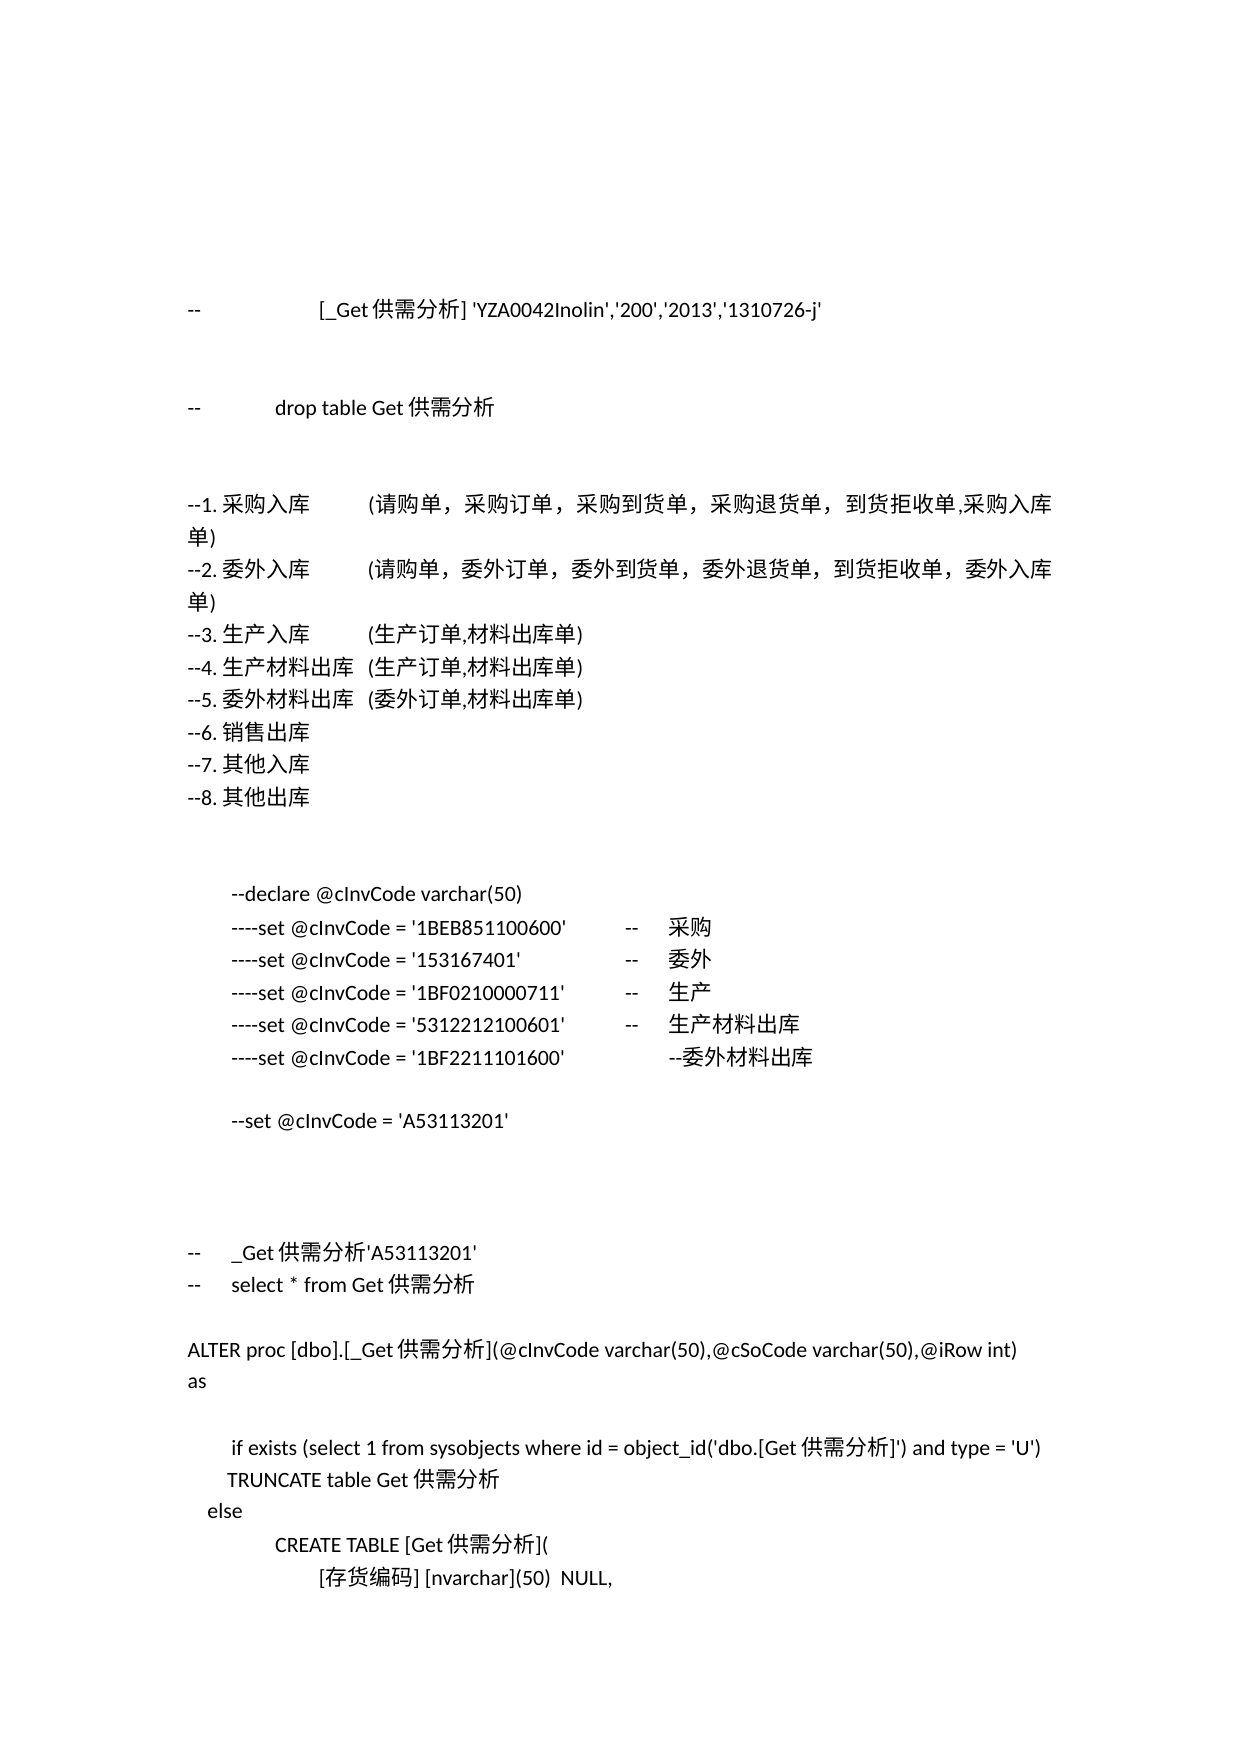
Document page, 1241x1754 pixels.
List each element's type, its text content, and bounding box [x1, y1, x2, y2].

text --8. 其他出库 [187, 779, 1053, 812]
text CREATE TABLE [Get供需分析]( [187, 1527, 1053, 1559]
text -- [_Get供需分析] 'YZA0042Inolin','200','2013','1310726-j' [187, 292, 1053, 324]
text --1. 采购入库 (请购单，采购订单，采购到货单，采购退货单，到货拒收单,采购入库单) [187, 487, 1053, 552]
text ----set @cInvCode = '1BEB851100600' -- 采购 [187, 909, 1053, 942]
text --set @cInvCode = 'A53113201' [187, 1104, 1053, 1137]
text ----set @cInvCode = '1BF0210000711' -- 生产 [187, 974, 1053, 1007]
text if exists (select 1 from sysobjects where id = object_id('dbo.[Get供需分析]') and type = 'U') [187, 1429, 1053, 1462]
text ----set @cInvCode = '5312212100601' -- 生产材料出库 [187, 1007, 1053, 1039]
text --2. 委外入库 (请购单，委外订单，委外到货单，委外退货单，到货拒收单，委外入库单) [187, 552, 1053, 617]
text --5. 委外材料出库 (委外订单,材料出库单) [187, 682, 1053, 714]
text else [187, 1494, 1053, 1527]
text as [187, 1364, 1053, 1397]
text ALTER proc [dbo].[_Get供需分析](@cInvCode varchar(50),@cSoCode varchar(50),@iRow int) [187, 1332, 1053, 1364]
text --3. 生产入库 (生产订单,材料出库单) [187, 617, 1053, 649]
text --6. 销售出库 [187, 714, 1053, 747]
text TRUNCATE table Get供需分析 [187, 1462, 1053, 1494]
text --7. 其他入库 [187, 747, 1053, 779]
text -- _Get供需分析'A53113201' [187, 1234, 1053, 1267]
text --4. 生产材料出库 (生产订单,材料出库单) [187, 649, 1053, 682]
text ----set @cInvCode = '153167401' -- 委外 [187, 942, 1053, 974]
text --declare @cInvCode varchar(50) [187, 877, 1053, 909]
text -- drop table Get供需分析 [187, 389, 1053, 422]
text ----set @cInvCode = '1BF2211101600' --委外材料出库 [187, 1039, 1053, 1072]
text [存货编码] [nvarchar](50) NULL, [187, 1559, 1053, 1592]
text -- select * from Get供需分析 [187, 1267, 1053, 1299]
